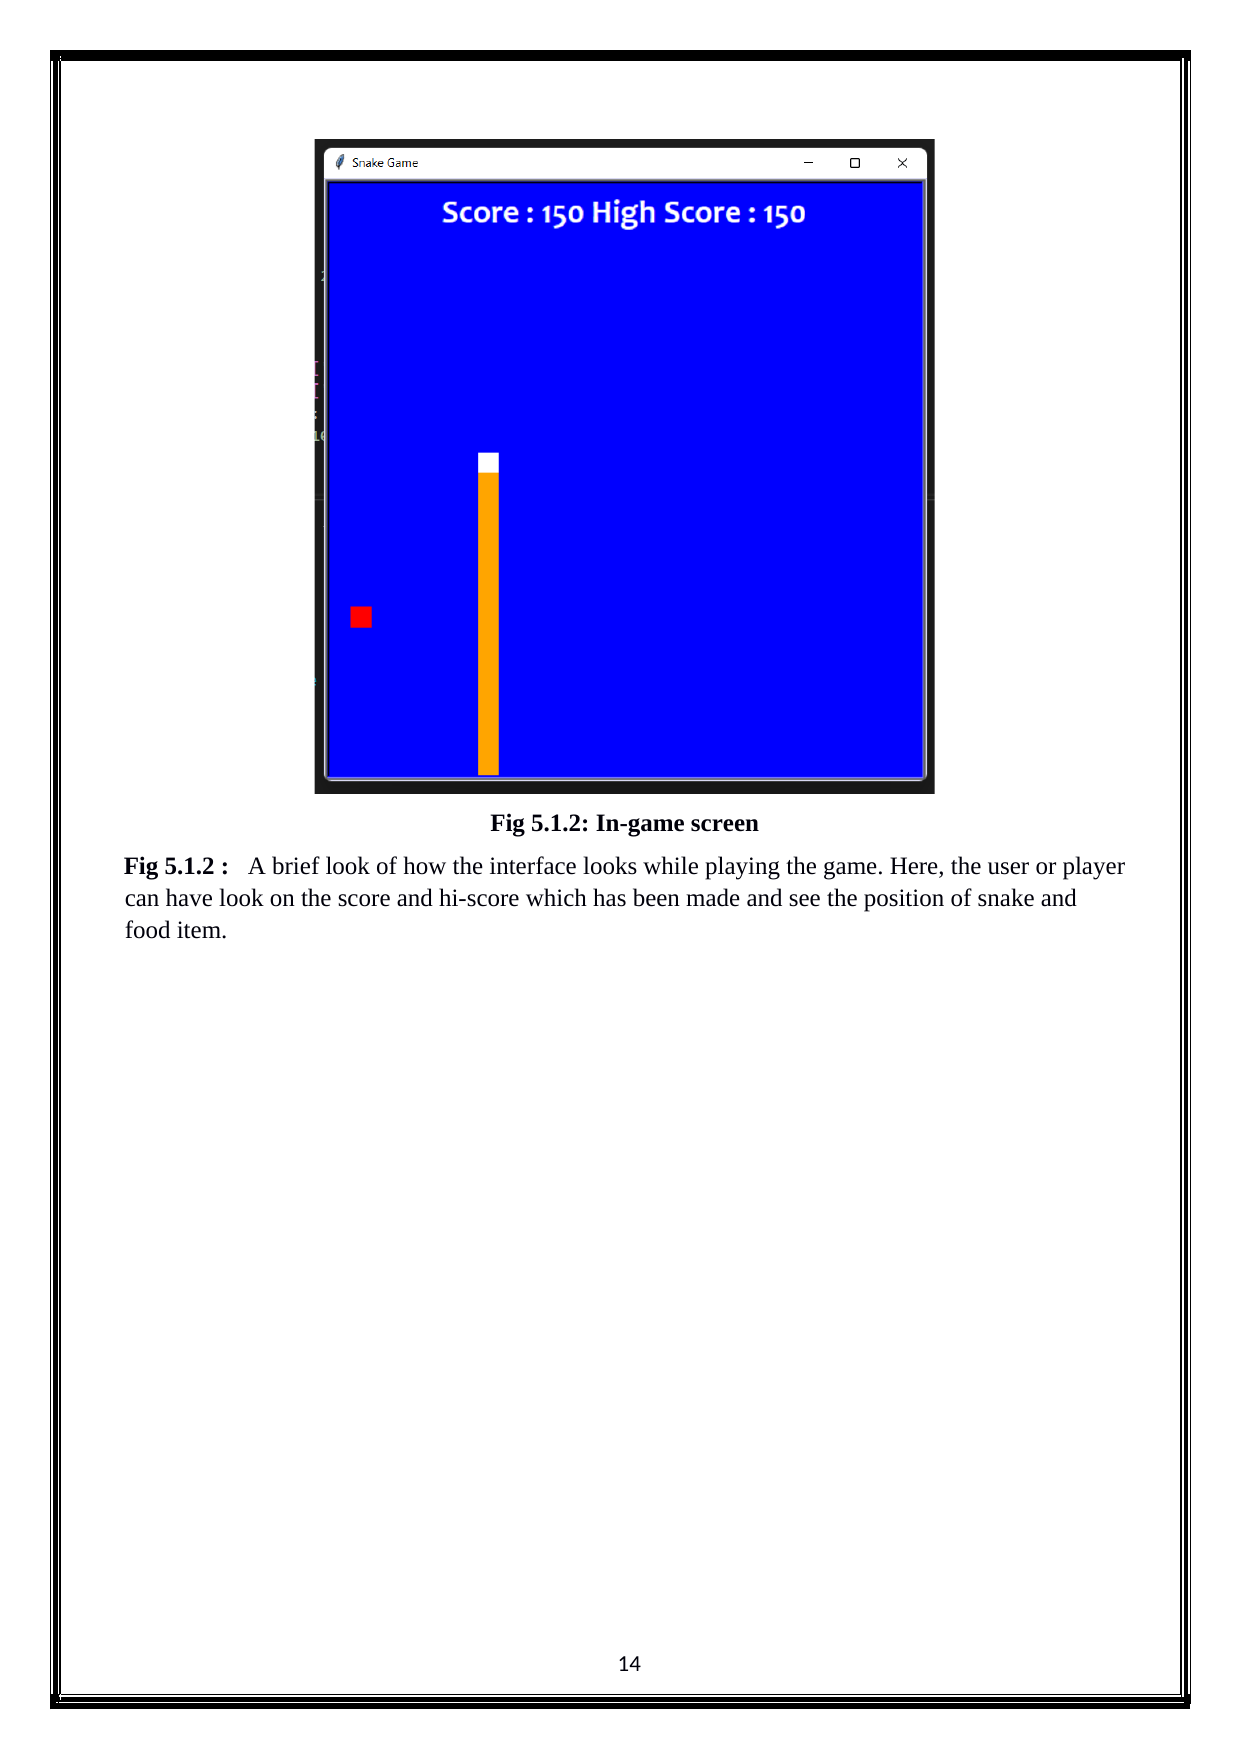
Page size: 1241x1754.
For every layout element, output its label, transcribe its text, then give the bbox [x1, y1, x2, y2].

text Fig 5.1.2 : A brief look of how the interface looks while playing the game. Here, the user or player can have look on the score and hi-score which has been made and see the position of snake and food item. [123, 851, 1128, 944]
picture [314, 139, 935, 794]
subtitle Fig 5.1.2: In-game screen [123, 808, 1126, 837]
